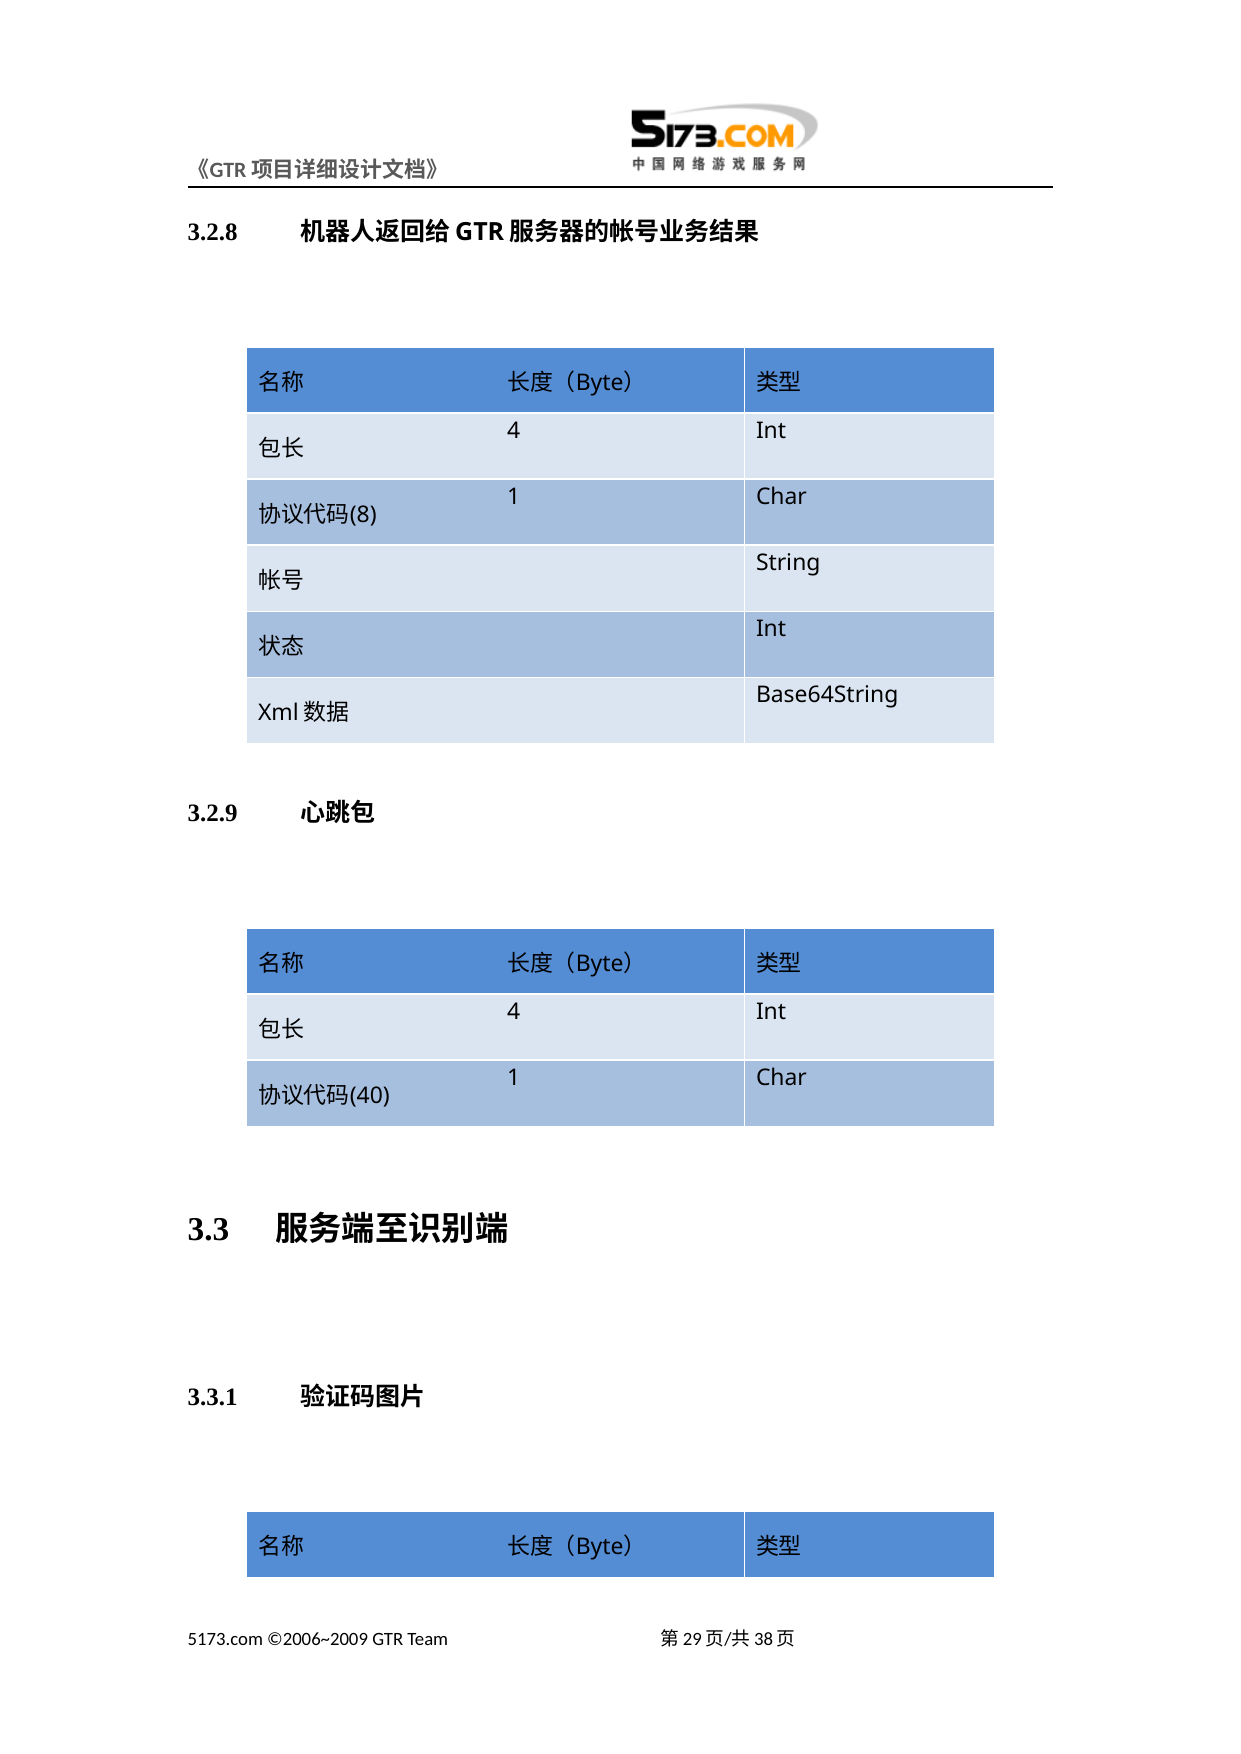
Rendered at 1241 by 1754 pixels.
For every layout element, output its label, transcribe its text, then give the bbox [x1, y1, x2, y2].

table_header 长度（Byte） [496, 348, 744, 412]
subtitle 验证码图片 [187, 1362, 1053, 1427]
table_cell 状态 [247, 612, 496, 677]
table_cell 协议代码(40) [247, 1061, 496, 1126]
table_cell String [745, 546, 994, 611]
table_header 长度（Byte） [496, 1512, 744, 1577]
table_cell Xml数据 [247, 678, 496, 743]
table_header 类型 [745, 929, 994, 993]
subtitle 心跳包 [187, 778, 1053, 843]
table_header 名称 [247, 1512, 496, 1577]
table_header 类型 [745, 1512, 994, 1577]
table_header 名称 [247, 348, 496, 412]
table_cell 包长 [247, 414, 496, 478]
table_cell 4 [496, 414, 744, 478]
table_header 类型 [745, 348, 994, 412]
table_cell Char [745, 480, 994, 544]
table_cell Int [745, 612, 994, 677]
table_cell Char [745, 1061, 994, 1126]
table_cell 1 [496, 1061, 744, 1126]
subtitle 服务端至识别端 [187, 1193, 1053, 1258]
table_cell [496, 678, 744, 743]
table_cell [496, 612, 744, 677]
table_cell 4 [496, 995, 744, 1059]
table_cell 包长 [247, 995, 496, 1059]
table_cell Int [745, 995, 994, 1059]
table_header 名称 [247, 929, 496, 993]
table_cell [496, 546, 744, 611]
table_cell 1 [496, 480, 744, 544]
table_cell Base64String [745, 678, 994, 743]
table_cell 帐号 [247, 546, 496, 611]
subtitle 机器人返回给GTR服务器的帐号业务结果 [187, 197, 1053, 262]
table_cell 协议代码(8) [247, 480, 496, 544]
table_header 长度（Byte） [496, 929, 744, 993]
table_cell Int [745, 414, 994, 478]
picture [604, 88, 834, 178]
